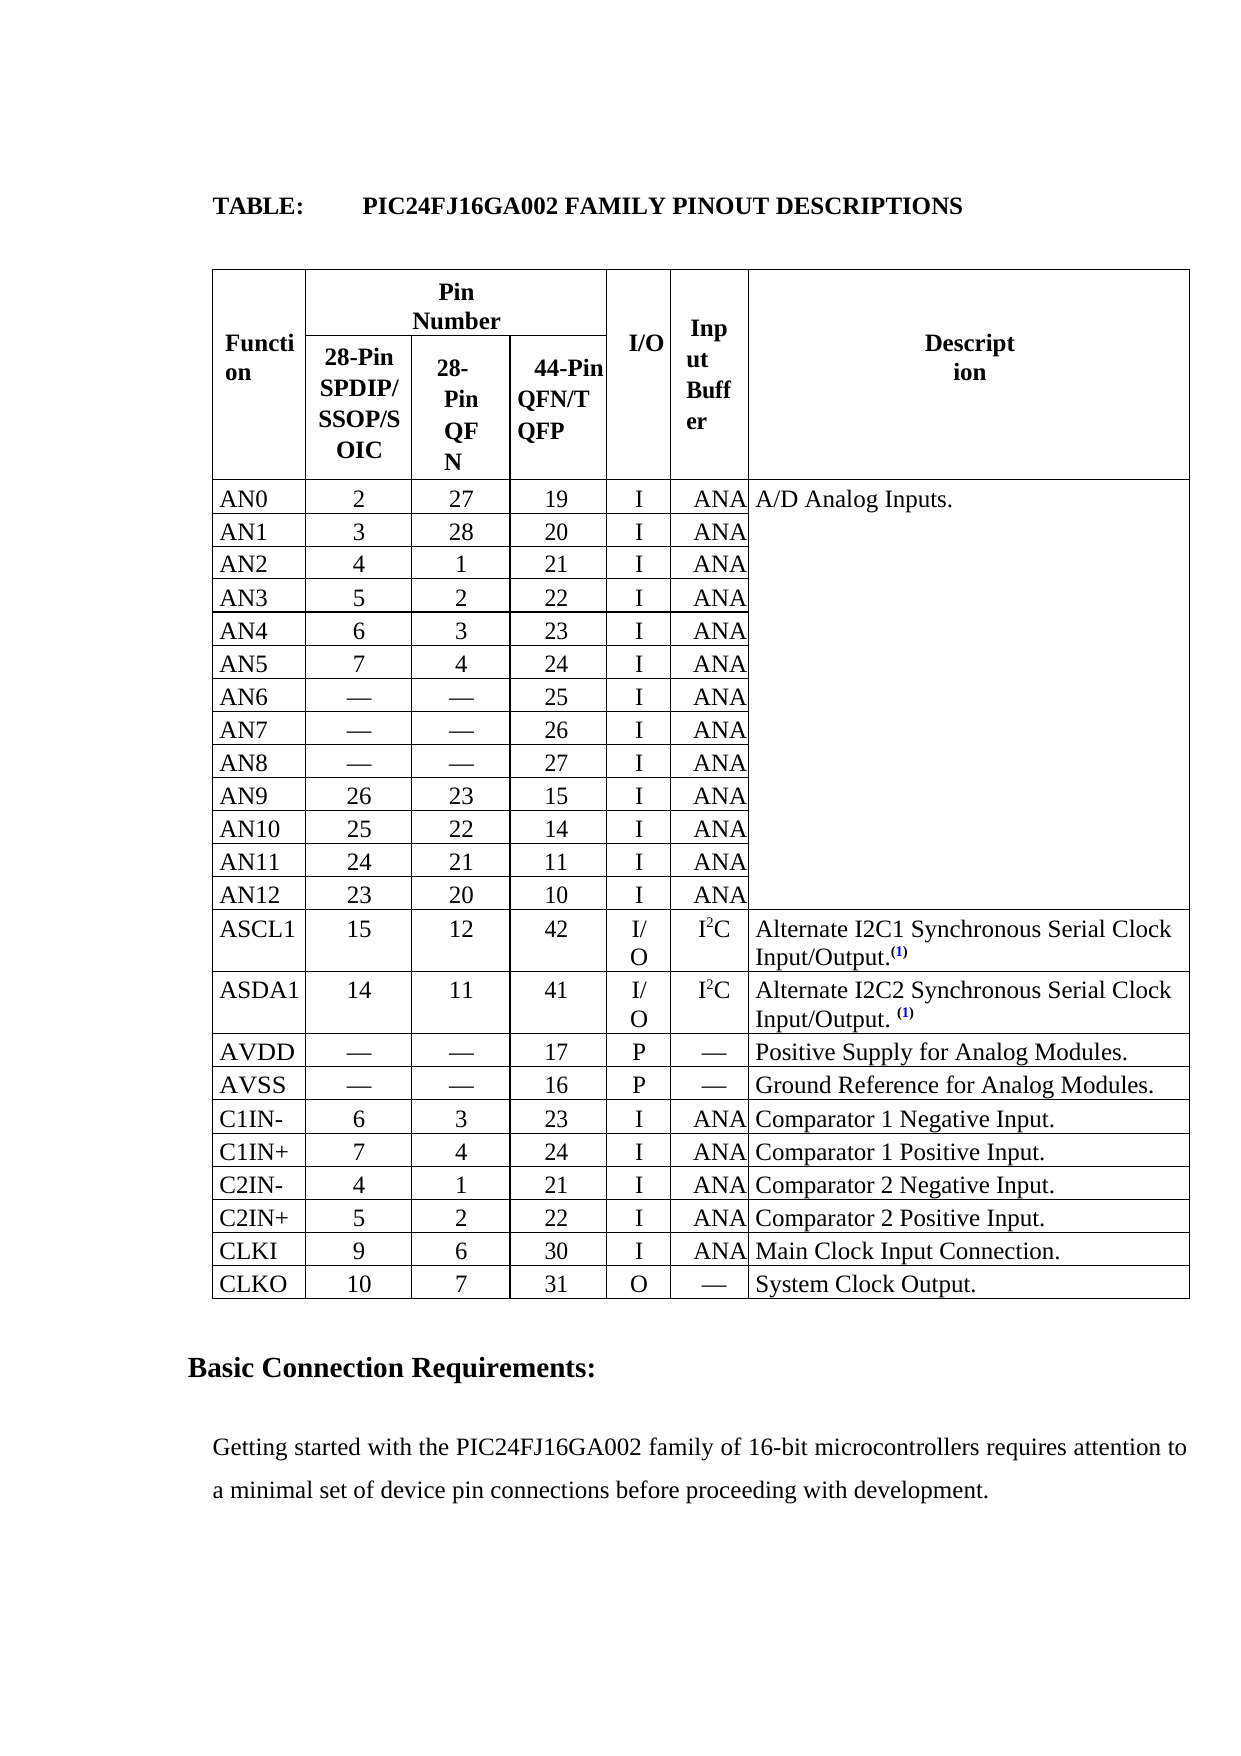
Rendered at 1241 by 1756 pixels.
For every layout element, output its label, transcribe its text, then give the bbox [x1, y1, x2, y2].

table_cell 7 [306, 646, 411, 677]
table_cell 11 [511, 844, 606, 876]
table_cell Alternate I2C1 Synchronous Serial Clock Input/Output.(1) [749, 910, 1189, 971]
table_cell 9 [306, 1233, 411, 1265]
table_cell Comparator 1 Positive Input. [749, 1134, 1189, 1166]
table_cell 21 [412, 844, 509, 876]
table_cell 6 [306, 1100, 411, 1132]
table_cell I [607, 646, 670, 677]
table_cell AN1 [213, 514, 305, 546]
table_cell — [671, 1034, 748, 1066]
table_cell 42 [511, 910, 606, 971]
table_cell I [607, 811, 670, 843]
table_cell I [607, 745, 670, 777]
table_cell — [412, 1034, 509, 1066]
table_cell 1 [412, 1167, 509, 1199]
table_cell — [306, 1034, 411, 1066]
table_cell 11 [412, 972, 509, 1033]
table_cell 14 [306, 972, 411, 1033]
table_cell AN10 [213, 811, 305, 843]
table_cell I [607, 613, 670, 644]
table_cell 3 [412, 1100, 509, 1132]
table_cell 10 [306, 1266, 411, 1298]
table_cell — [412, 745, 509, 777]
table_cell I [607, 778, 670, 810]
table_cell I [607, 844, 670, 876]
table_cell C2IN- [213, 1167, 305, 1199]
table_cell 21 [511, 547, 606, 578]
table_header I/O [607, 270, 670, 479]
table_cell 4 [412, 646, 509, 677]
table_cell 22 [511, 579, 606, 611]
table_cell 10 [511, 877, 606, 909]
table_cell 26 [306, 778, 411, 810]
table_cell 23 [511, 613, 606, 644]
table_cell 23 [412, 778, 509, 810]
table_cell AVSS [213, 1067, 305, 1099]
table_cell Main Clock Input Connection. [749, 1233, 1189, 1265]
table_cell AVDD [213, 1034, 305, 1066]
table_cell 22 [511, 1200, 606, 1232]
table_cell 5 [306, 1200, 411, 1232]
table_cell ANA [671, 877, 748, 909]
table_cell AN8 [213, 745, 305, 777]
table_header Function [213, 270, 305, 479]
table_cell 14 [511, 811, 606, 843]
table_cell 6 [412, 1233, 509, 1265]
table_cell 3 [412, 613, 509, 644]
table_cell — [412, 712, 509, 744]
table_cell 26 [511, 712, 606, 744]
table_cell 2 [306, 480, 411, 512]
table_cell 7 [306, 1134, 411, 1166]
table_cell 28-Pin QFN [412, 336, 509, 479]
table_cell AN3 [213, 579, 305, 611]
table_cell A/D Analog Inputs. [749, 480, 1189, 909]
table_cell ANA [671, 1134, 748, 1166]
table_cell 24 [306, 844, 411, 876]
table_cell Positive Supply for Analog Modules. [749, 1034, 1189, 1066]
table_cell I [607, 579, 670, 611]
table_cell — [412, 1067, 509, 1099]
subtitle Basic Connection Requirements: [188, 1350, 1192, 1384]
table_cell I2C [671, 910, 748, 971]
table_cell ANA [671, 1100, 748, 1132]
table_cell 7 [412, 1266, 509, 1298]
table_cell 31 [511, 1266, 606, 1298]
table_cell 3 [306, 514, 411, 546]
table_cell ASDA1 [213, 972, 305, 1033]
table_cell Comparator 2 Positive Input. [749, 1200, 1189, 1232]
table_cell 20 [511, 514, 606, 546]
table_cell 16 [511, 1067, 606, 1099]
table_cell 2 [412, 579, 509, 611]
table_header Input Buffer [671, 270, 748, 479]
table_cell 23 [511, 1100, 606, 1132]
table_cell System Clock Output. [749, 1266, 1189, 1298]
table_header Pin Number [306, 270, 606, 335]
table_cell ANA [671, 579, 748, 611]
table_cell 4 [306, 547, 411, 578]
table_cell — [412, 679, 509, 711]
table_cell ANA [671, 778, 748, 810]
table_cell — [306, 679, 411, 711]
table_cell P [607, 1067, 670, 1099]
table_cell I [607, 480, 670, 512]
table_cell ANA [671, 1167, 748, 1199]
table_cell 20 [412, 877, 509, 909]
table_cell I/O [607, 910, 670, 971]
table_cell I [607, 1167, 670, 1199]
table_cell 1 [412, 547, 509, 578]
table_cell Comparator 2 Negative Input. [749, 1167, 1189, 1199]
table_cell ANA [671, 712, 748, 744]
table_cell I [607, 1200, 670, 1232]
table_cell O [607, 1266, 670, 1298]
table_cell I [607, 1134, 670, 1166]
table_cell AN7 [213, 712, 305, 744]
table_cell 41 [511, 972, 606, 1033]
table_cell ANA [671, 646, 748, 677]
table_cell AN6 [213, 679, 305, 711]
table_cell I [607, 547, 670, 578]
table_cell I [607, 679, 670, 711]
table_cell 24 [511, 1134, 606, 1166]
table_cell ANA [671, 1200, 748, 1232]
table_cell — [306, 712, 411, 744]
table_cell 30 [511, 1233, 606, 1265]
table_cell P [607, 1034, 670, 1066]
table_cell ANA [671, 1233, 748, 1265]
table_cell Alternate I2C2 Synchronous Serial Clock Input/Output. (1) [749, 972, 1189, 1033]
table_cell ANA [671, 679, 748, 711]
table_cell 4 [412, 1134, 509, 1166]
table_cell 28 [412, 514, 509, 546]
table_cell C2IN+ [213, 1200, 305, 1232]
table_cell 27 [412, 480, 509, 512]
table_cell 22 [412, 811, 509, 843]
table_cell AN5 [213, 646, 305, 677]
table_cell I [607, 514, 670, 546]
table_cell AN0 [213, 480, 305, 512]
table_cell 12 [412, 910, 509, 971]
table_cell 15 [511, 778, 606, 810]
table_cell C1IN+ [213, 1134, 305, 1166]
table_cell 44-Pin QFN/TQFP [511, 336, 606, 479]
subtitle TABLE: PIC24FJ16GA002 FAMILY PINOUT DESCRIPTIONS [212, 191, 1192, 220]
table_cell AN2 [213, 547, 305, 578]
table_cell AN12 [213, 877, 305, 909]
table_cell — [671, 1067, 748, 1099]
table_header Description [749, 270, 1189, 479]
table_cell 27 [511, 745, 606, 777]
table_cell Comparator 1 Negative Input. [749, 1100, 1189, 1132]
table_cell ANA [671, 811, 748, 843]
table_cell 28-Pin SPDIP/ SSOP/SOIC [306, 336, 411, 479]
text Getting started with the PIC24FJ16GA002 family of 16-bit microcontrollers requires attention to a minimal set of device pin connections before proceeding with development. [212, 1432, 1188, 1504]
table_cell 23 [306, 877, 411, 909]
table_cell CLKI [213, 1233, 305, 1265]
table_cell 19 [511, 480, 606, 512]
table_cell I [607, 1100, 670, 1132]
table_cell 6 [306, 613, 411, 644]
table_cell AN11 [213, 844, 305, 876]
table_cell ANA [671, 745, 748, 777]
table_cell I2C [671, 972, 748, 1033]
table_cell I [607, 877, 670, 909]
table_cell 4 [306, 1167, 411, 1199]
table_cell — [671, 1266, 748, 1298]
table_cell 21 [511, 1167, 606, 1199]
table_cell 2 [412, 1200, 509, 1232]
table_cell I [607, 1233, 670, 1265]
table_cell AN9 [213, 778, 305, 810]
table_cell 25 [511, 679, 606, 711]
table_cell ANA [671, 613, 748, 644]
table_cell AN4 [213, 613, 305, 644]
table_cell — [306, 1067, 411, 1099]
table_cell ASCL1 [213, 910, 305, 971]
table_cell 24 [511, 646, 606, 677]
table_cell ANA [671, 480, 748, 512]
table_cell Ground Reference for Analog Modules. [749, 1067, 1189, 1099]
table_cell 17 [511, 1034, 606, 1066]
table_cell ANA [671, 514, 748, 546]
table_cell — [306, 745, 411, 777]
table_cell 5 [306, 579, 411, 611]
table_cell ANA [671, 844, 748, 876]
table_cell C1IN- [213, 1100, 305, 1132]
table_cell CLKO [213, 1266, 305, 1298]
table_cell I/O [607, 972, 670, 1033]
table_cell I [607, 712, 670, 744]
table_cell 25 [306, 811, 411, 843]
table_cell 15 [306, 910, 411, 971]
table_cell ANA [671, 547, 748, 578]
